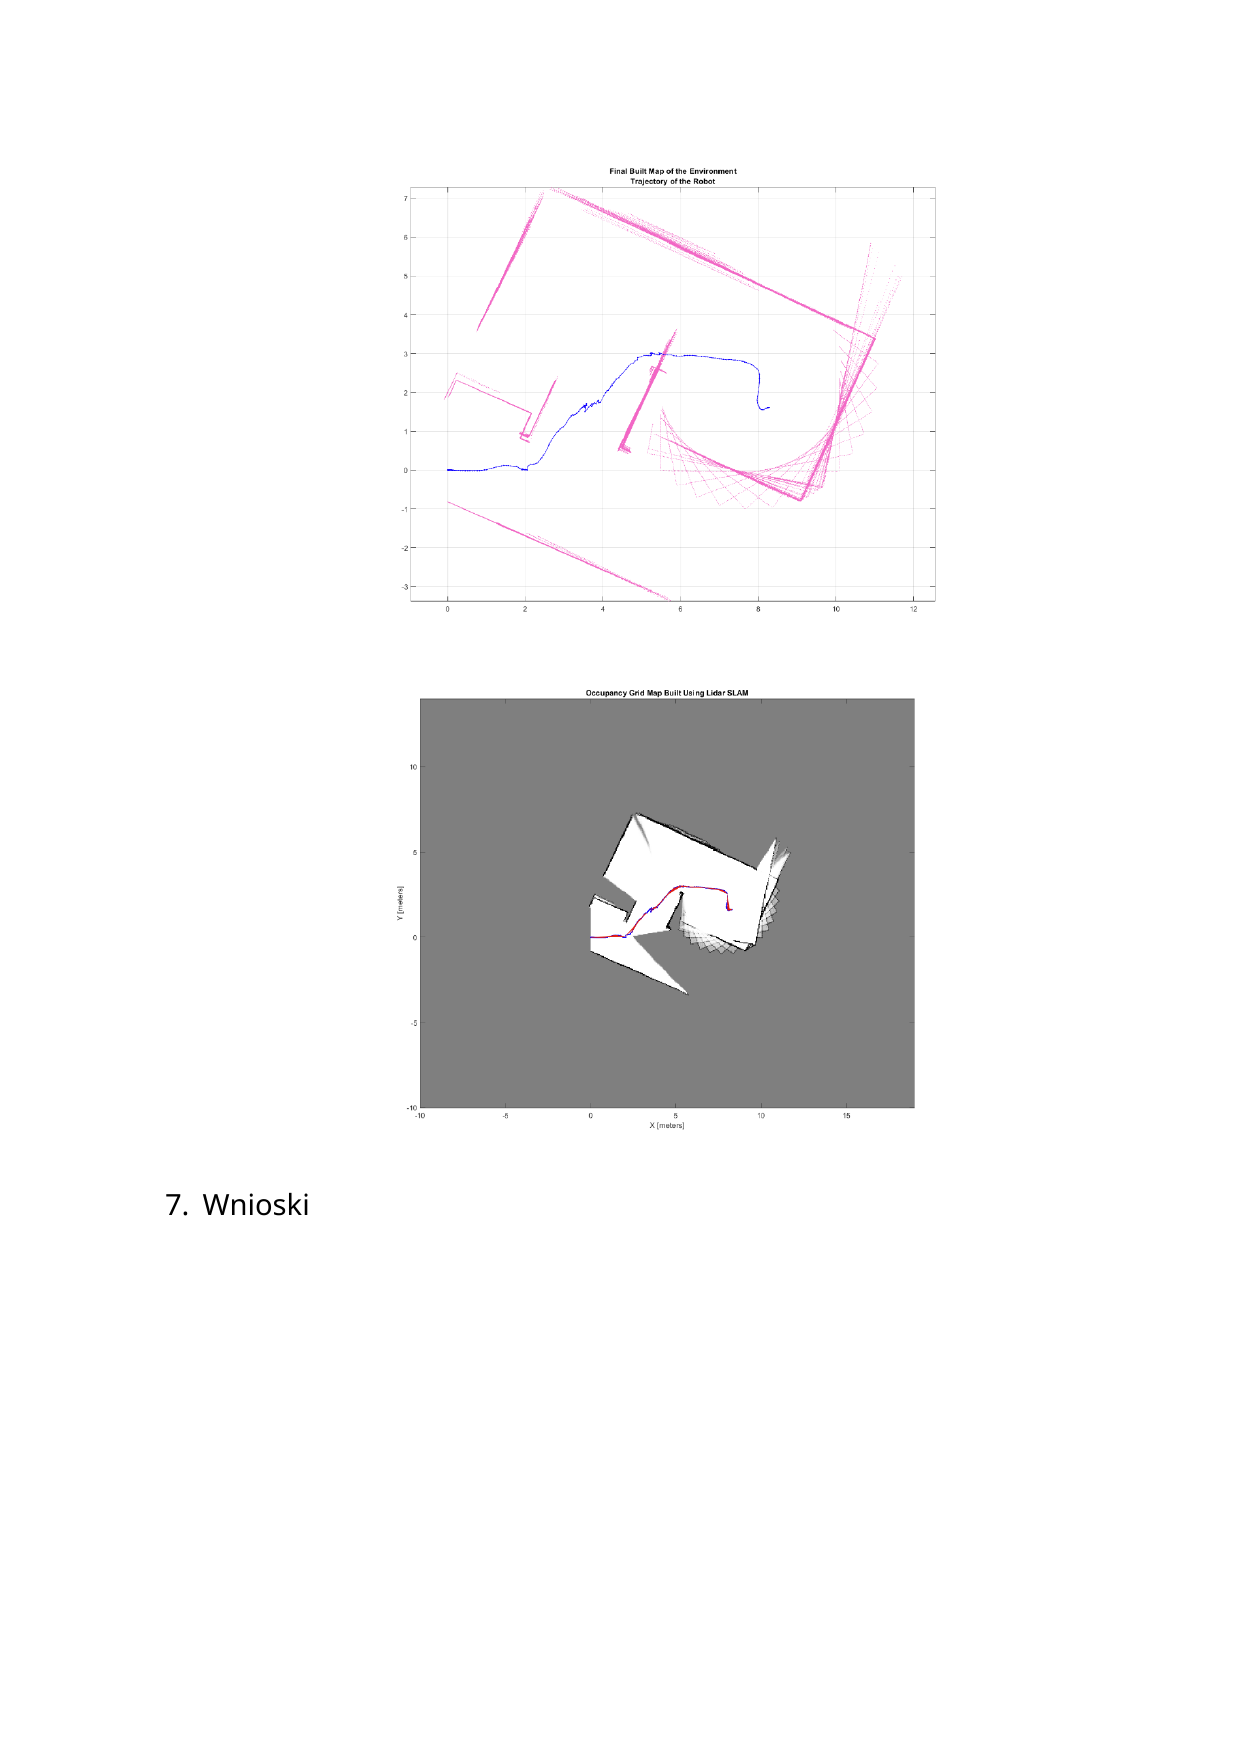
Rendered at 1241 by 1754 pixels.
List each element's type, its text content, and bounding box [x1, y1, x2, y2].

picture [150, 150, 1160, 657]
list Wnioski [165, 1184, 1090, 1224]
picture [150, 661, 1149, 1163]
